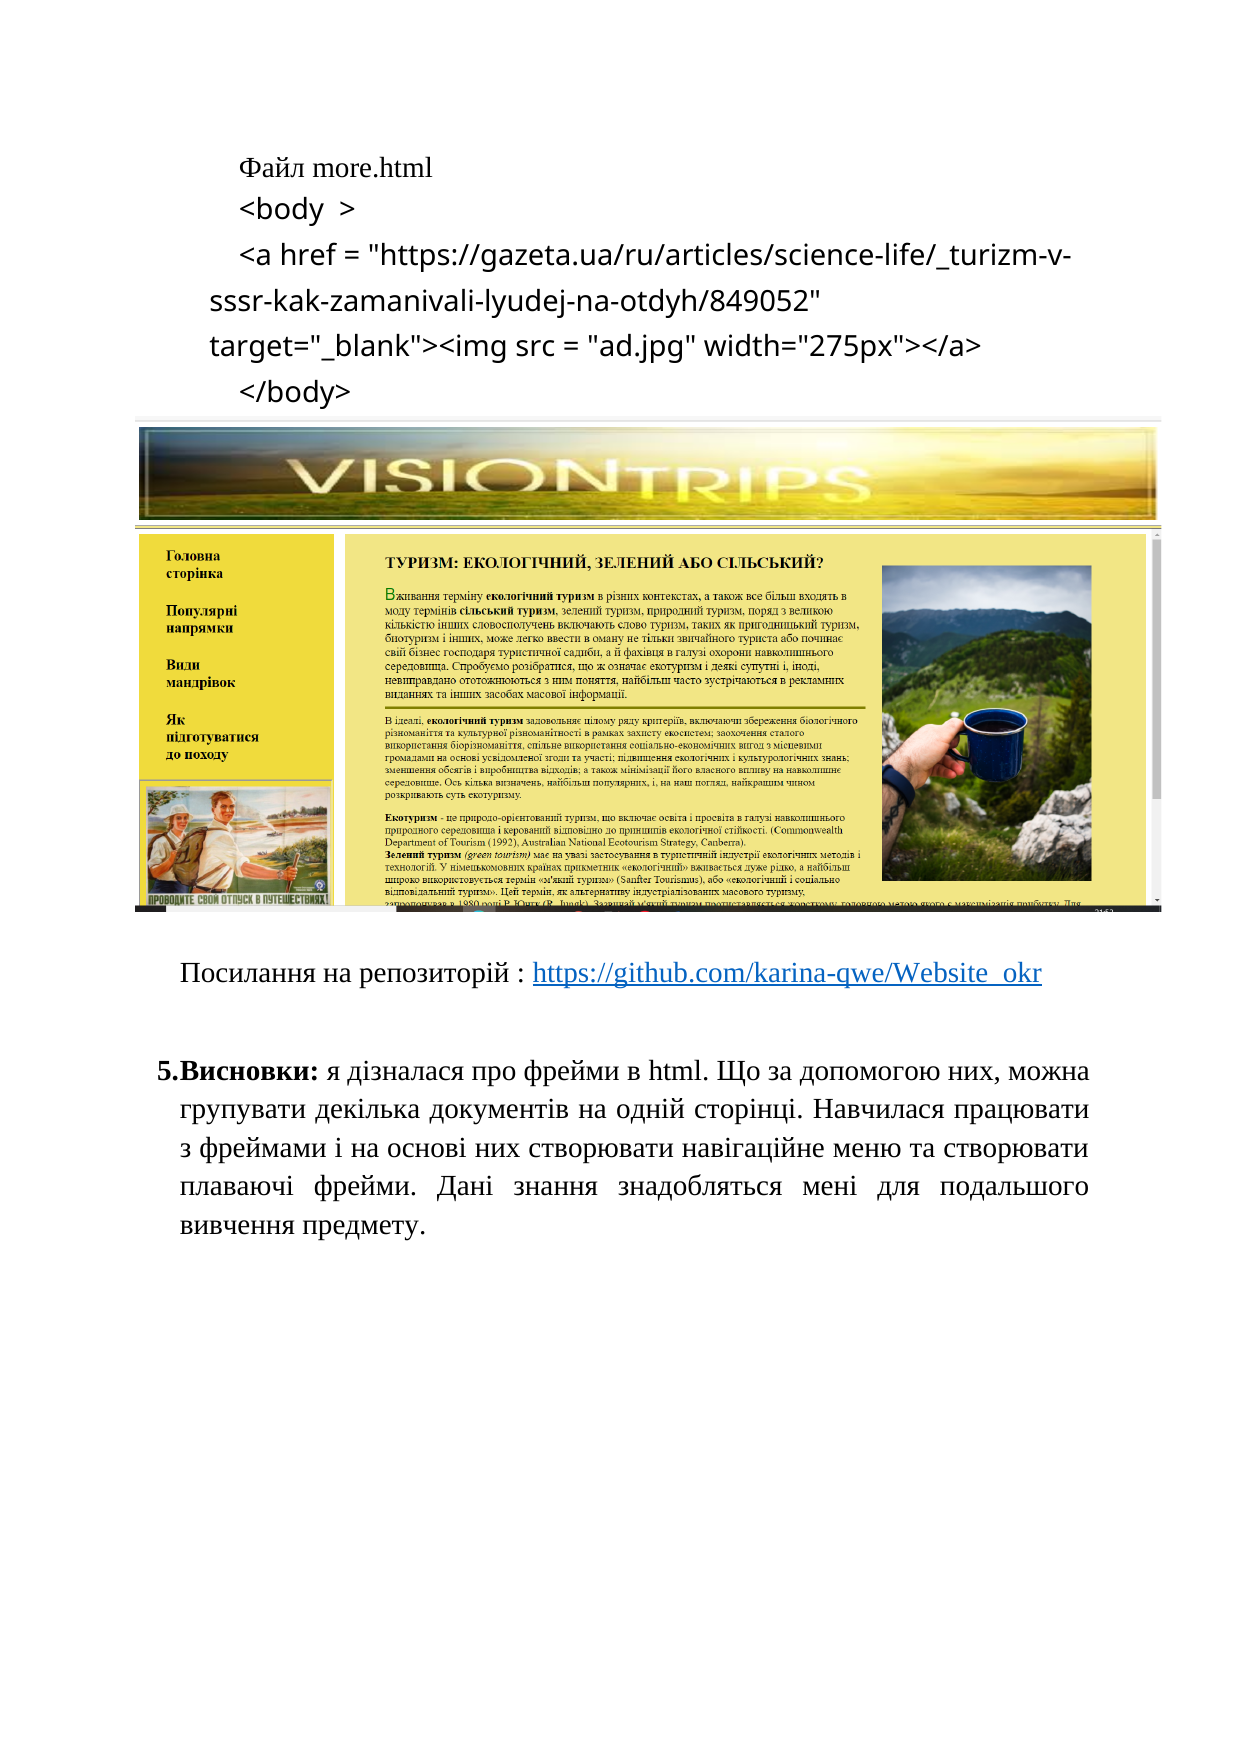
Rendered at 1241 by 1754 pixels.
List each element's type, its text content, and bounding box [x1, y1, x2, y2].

list Висновки: я дізналася про фрейми в html. Що за допомогою них, можна групувати декілька документів на одній сторінці. Навчилася працювати з фреймами і на основі них створювати навігаційне меню та створювати плаваючі фрейми. Дані знання знадобляться мені для подальшого вивчення предмету. [157, 1053, 1090, 1241]
picture [135, 416, 1162, 912]
text Файл more.html [209, 150, 1090, 183]
text <body > [209, 188, 1090, 228]
text </body> [209, 371, 1090, 411]
text Посилання на репозиторій : https://github.com/karina-qwe/Website_okr [150, 955, 1090, 988]
text <a href = "https://gazeta.ua/ru/articles/science-life/_turizm-v-sssr-kak-zamanivali-lyudej-na-otdyh/849052" target="_blank"><img src = "ad.jpg" width="275px"></a> [209, 234, 1090, 365]
